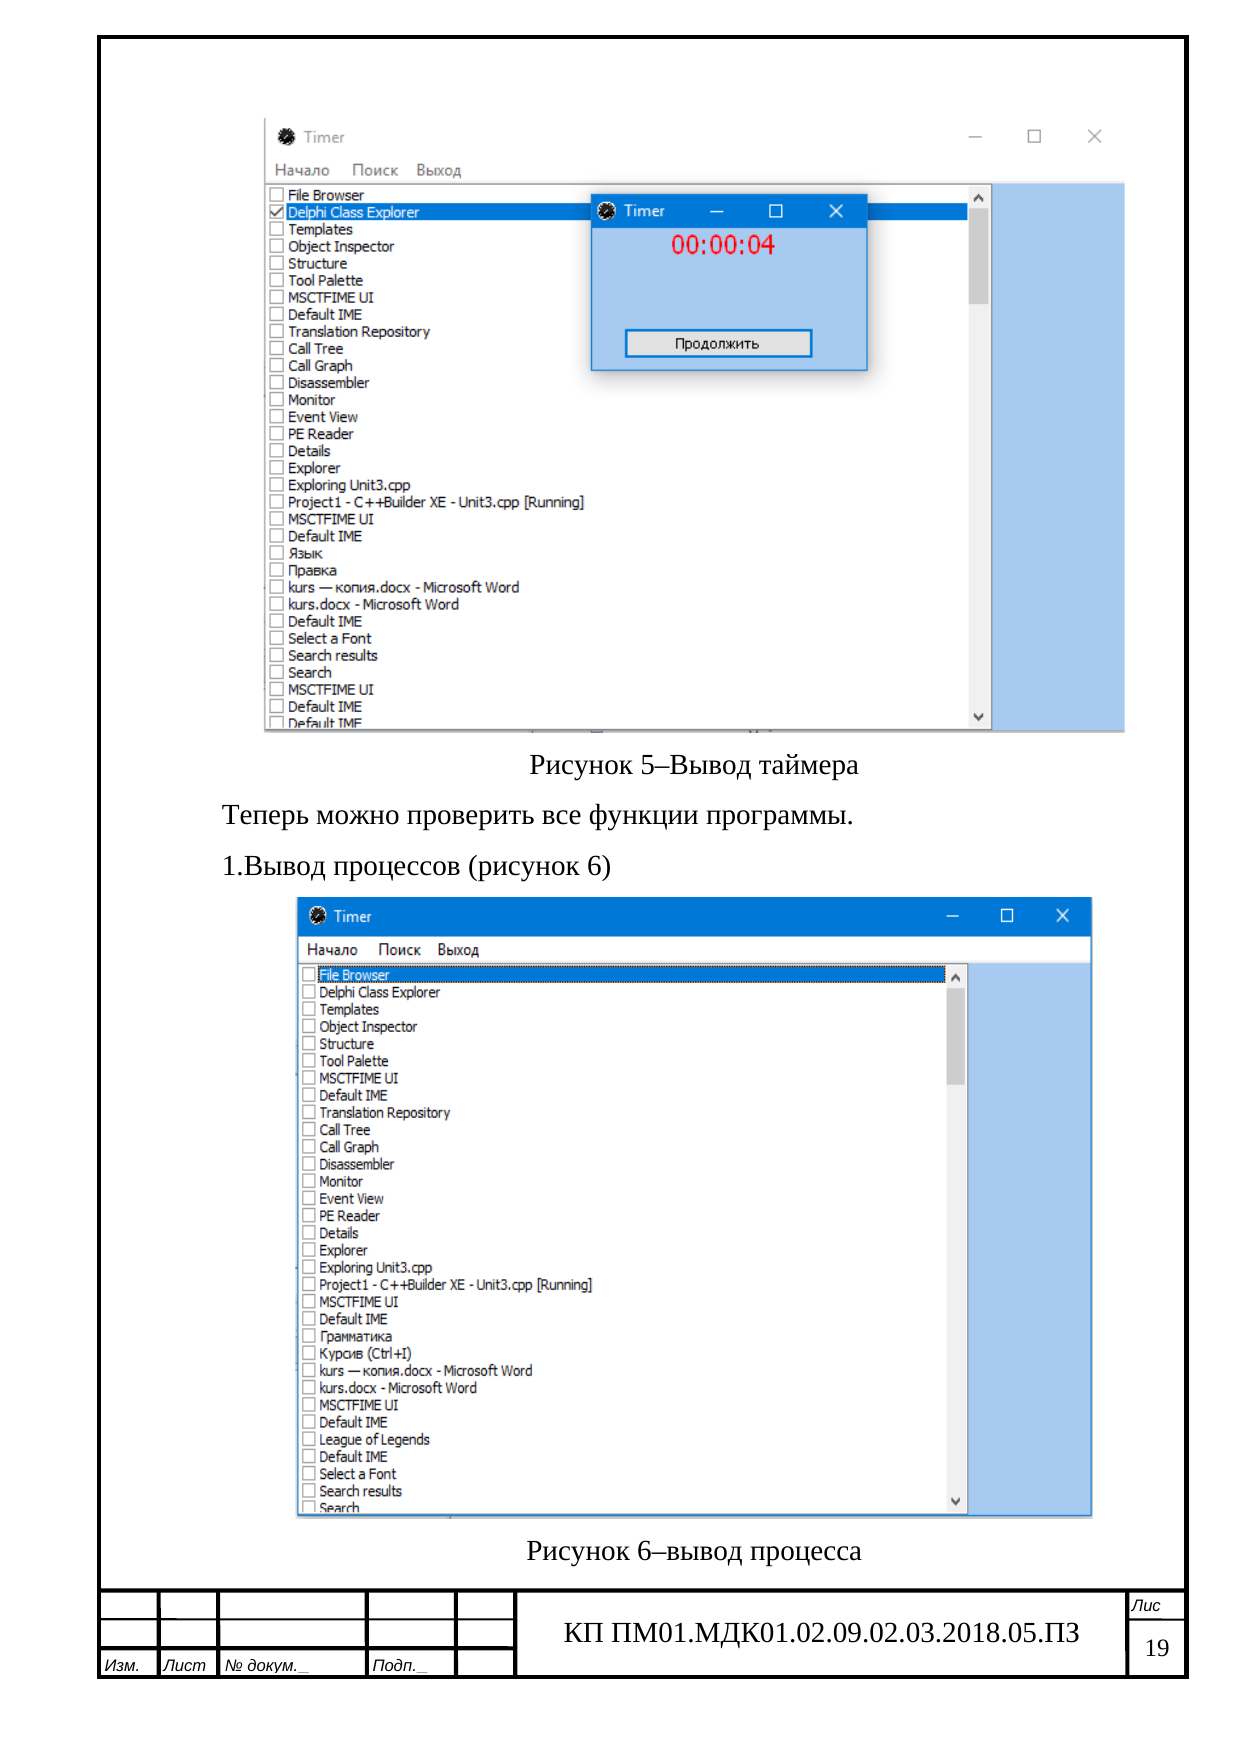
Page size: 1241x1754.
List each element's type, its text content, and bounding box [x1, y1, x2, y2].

picture [295, 897, 1093, 1519]
text 1.Вывод процессов (рисунок 6) [148, 848, 1167, 881]
text Рисунок 5–Вывод таймера [148, 747, 1167, 781]
picture [263, 118, 1125, 733]
text Теперь можно проверить все функции программы. [148, 797, 1167, 831]
text Рисунок 6–вывод процесса [148, 1533, 1167, 1567]
